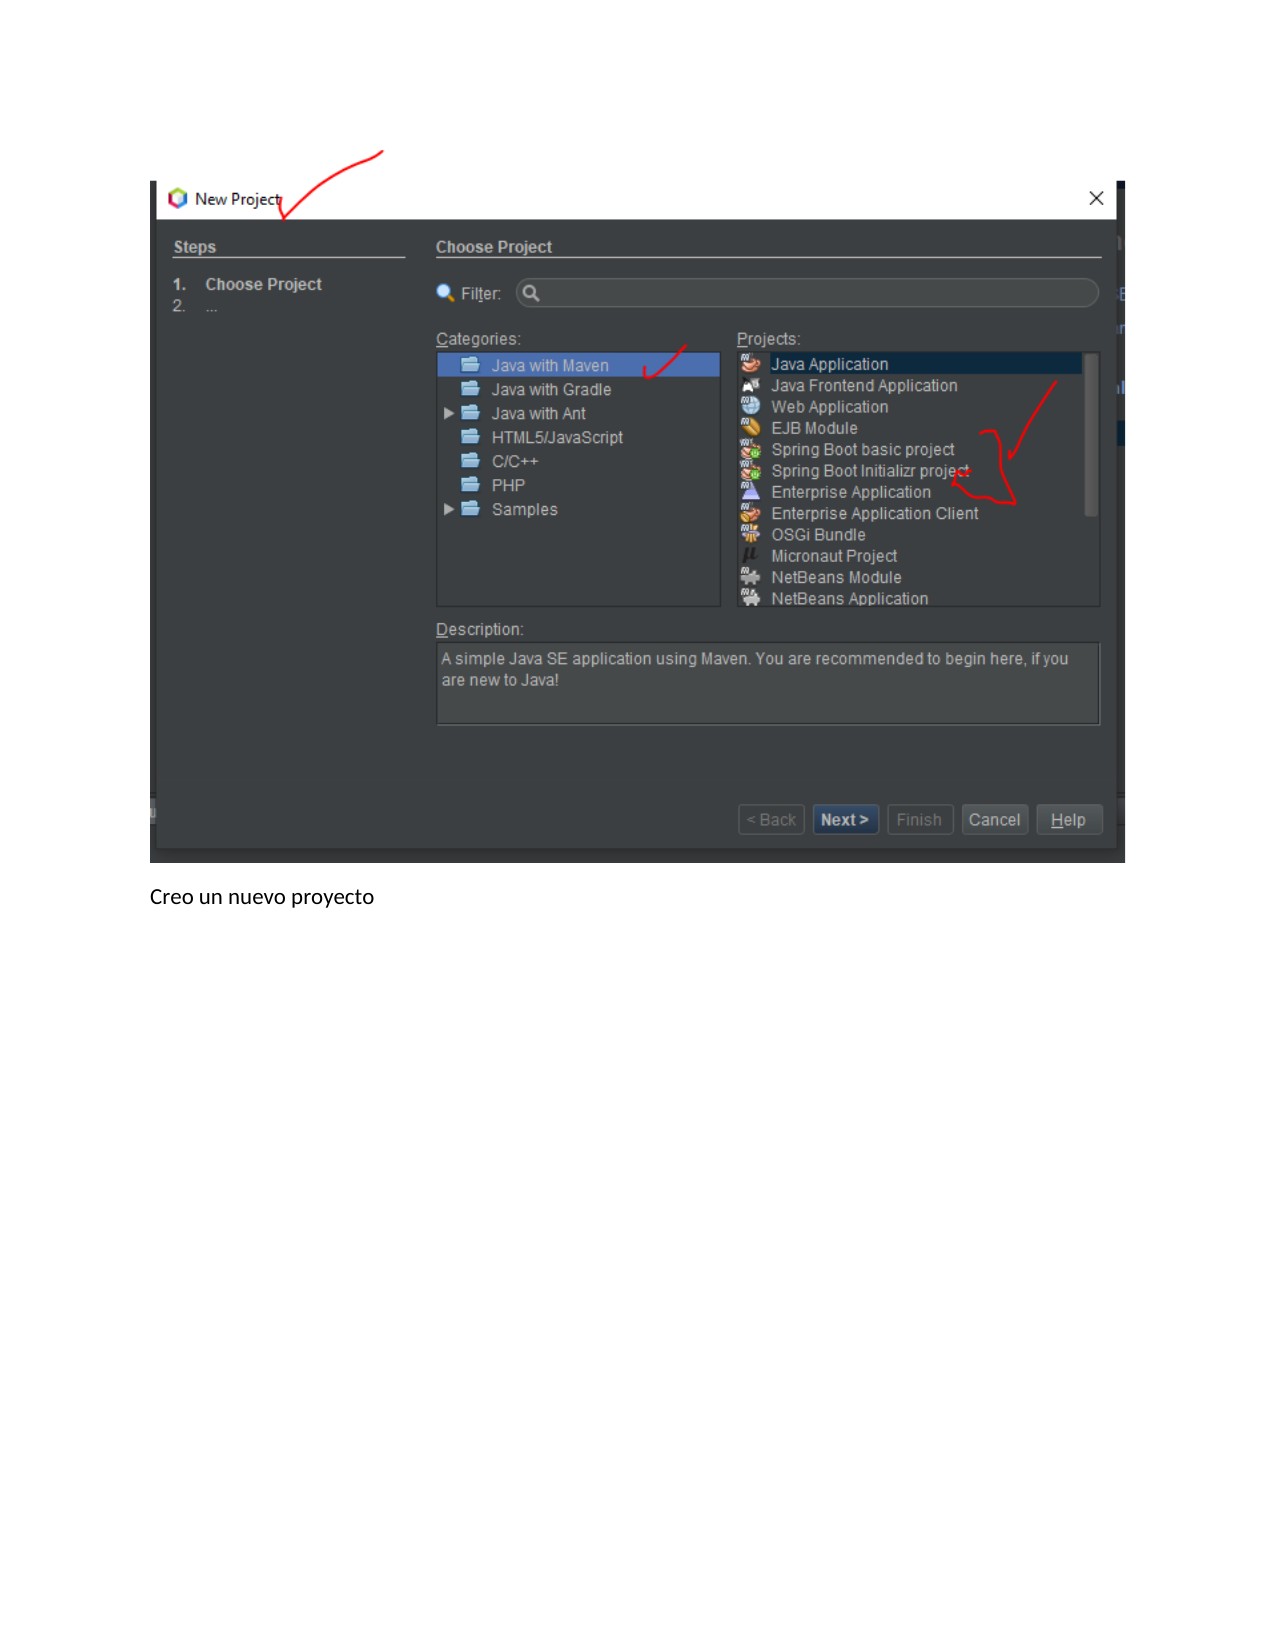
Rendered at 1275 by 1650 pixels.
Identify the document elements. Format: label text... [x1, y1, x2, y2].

text Creo un nuevo proyecto [150, 882, 1125, 910]
picture [150, 150, 1125, 863]
